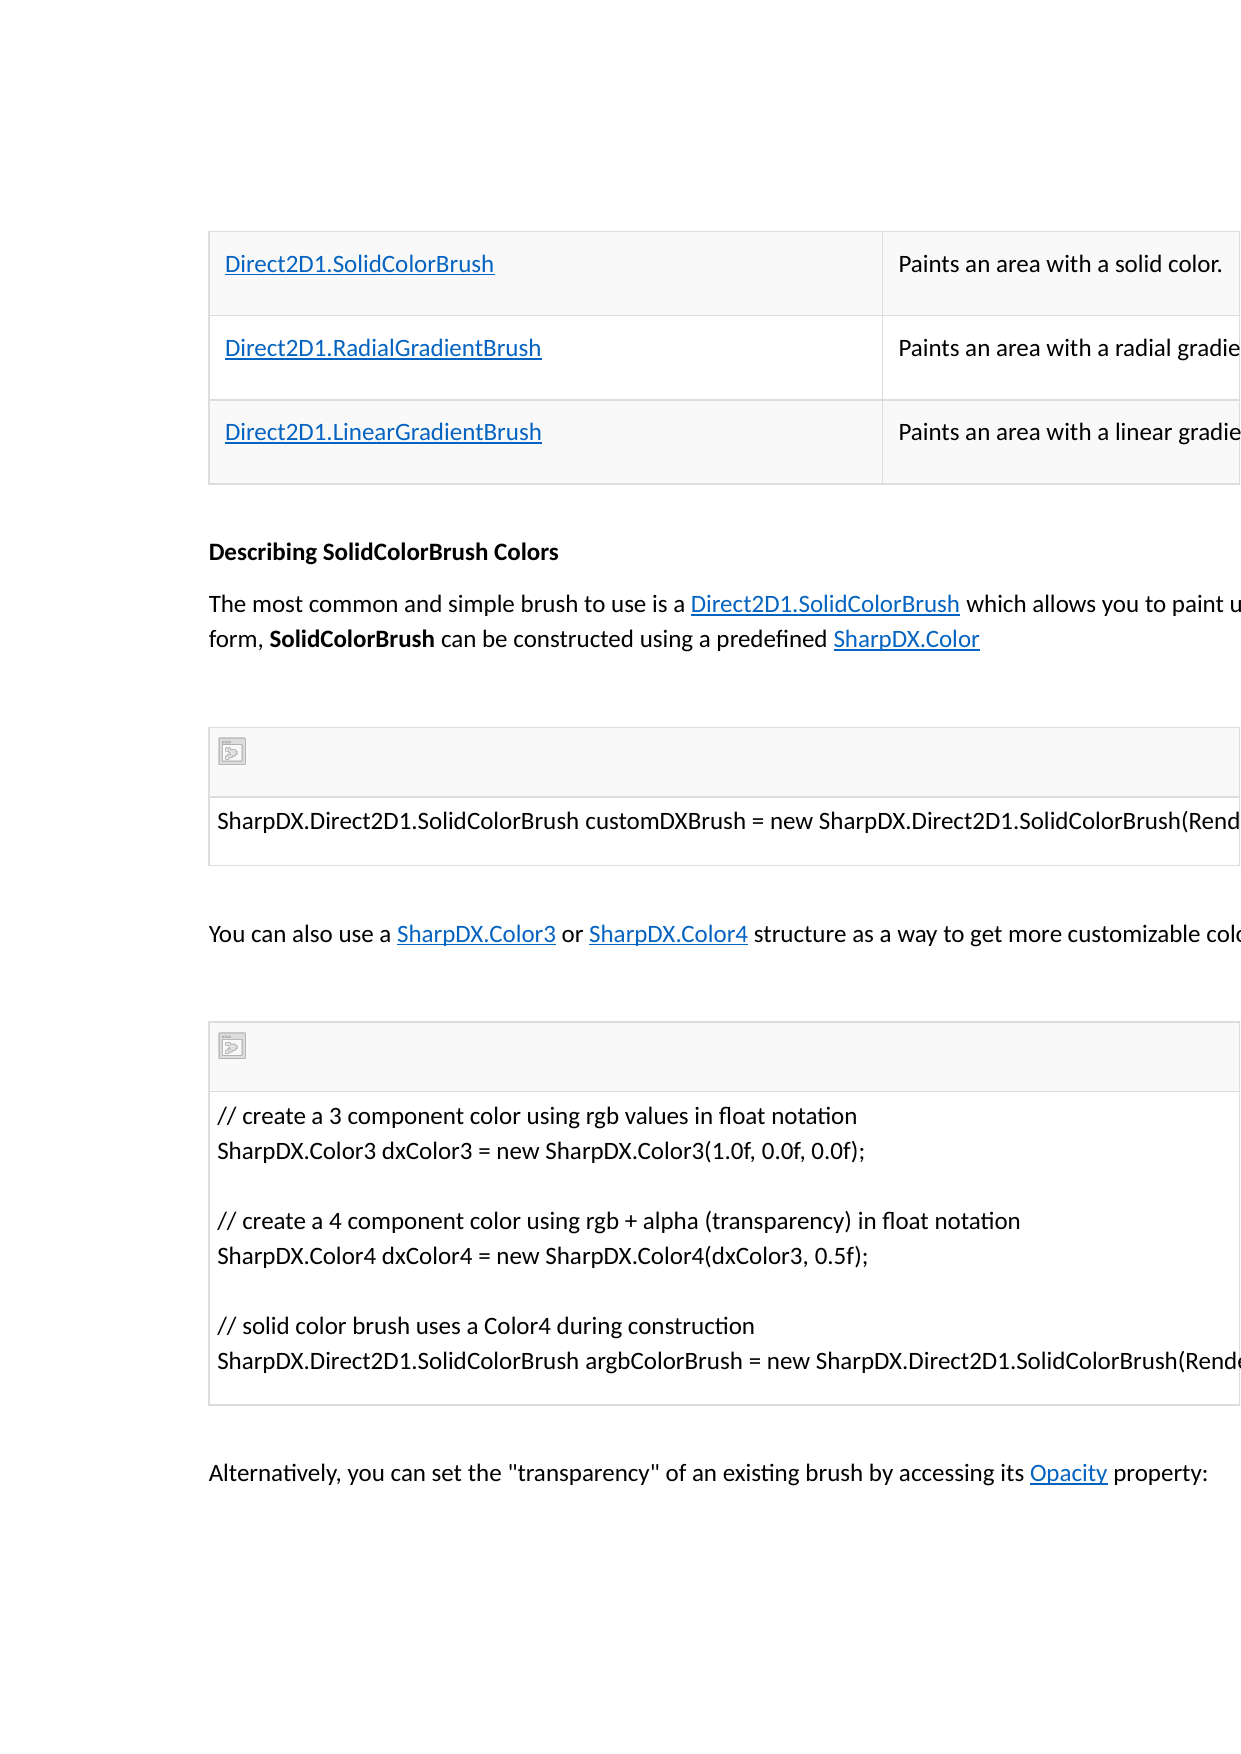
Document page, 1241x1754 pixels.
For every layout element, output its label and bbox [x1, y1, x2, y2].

picture [217, 1030, 249, 1062]
picture [217, 736, 249, 768]
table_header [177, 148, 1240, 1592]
